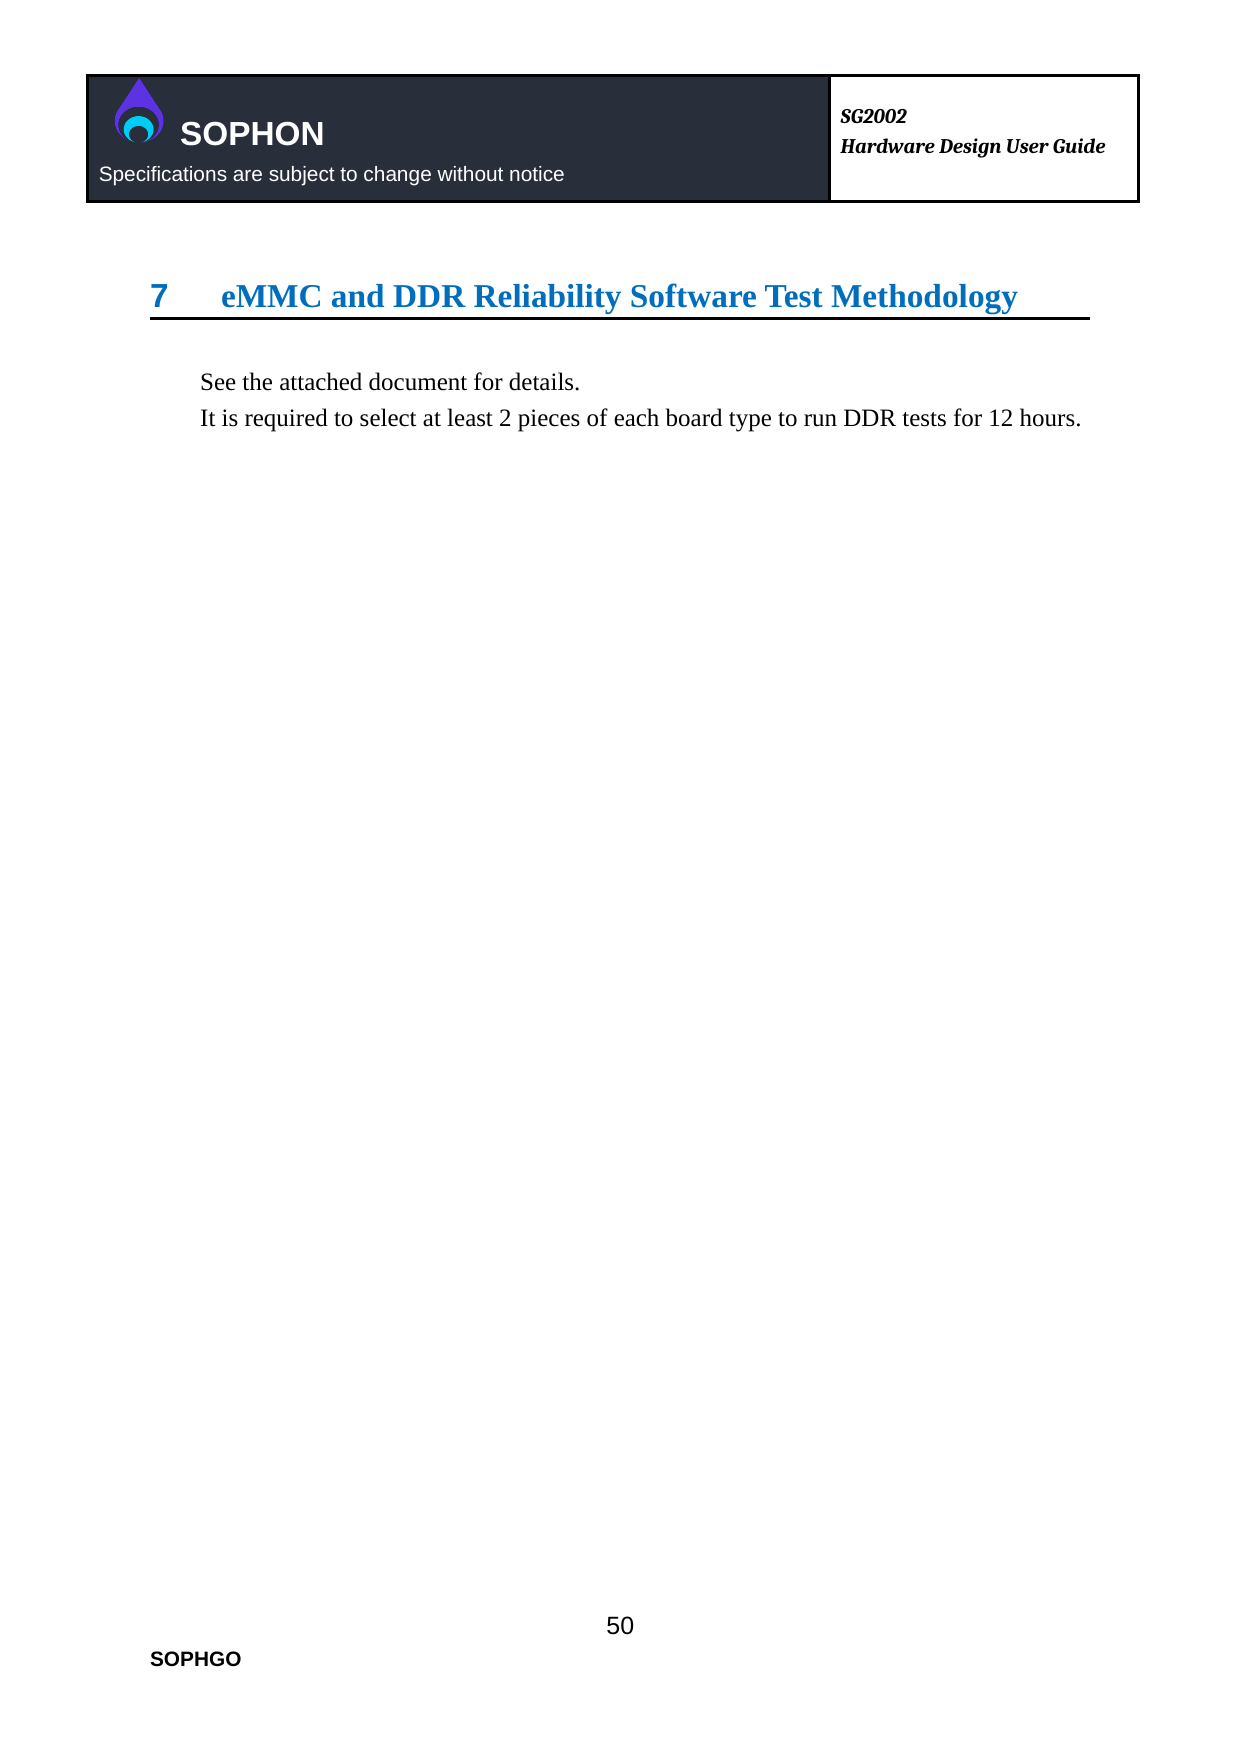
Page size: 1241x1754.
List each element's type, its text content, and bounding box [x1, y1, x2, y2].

picture [98, 77, 180, 146]
text It is required to select at least 2 pieces of each board type to run DDR tests for 12 hours. [150, 403, 1090, 432]
text See the attached document for details. [150, 367, 1090, 396]
subtitle eMMC and DDR Reliability Software Test Methodology [150, 276, 1090, 317]
